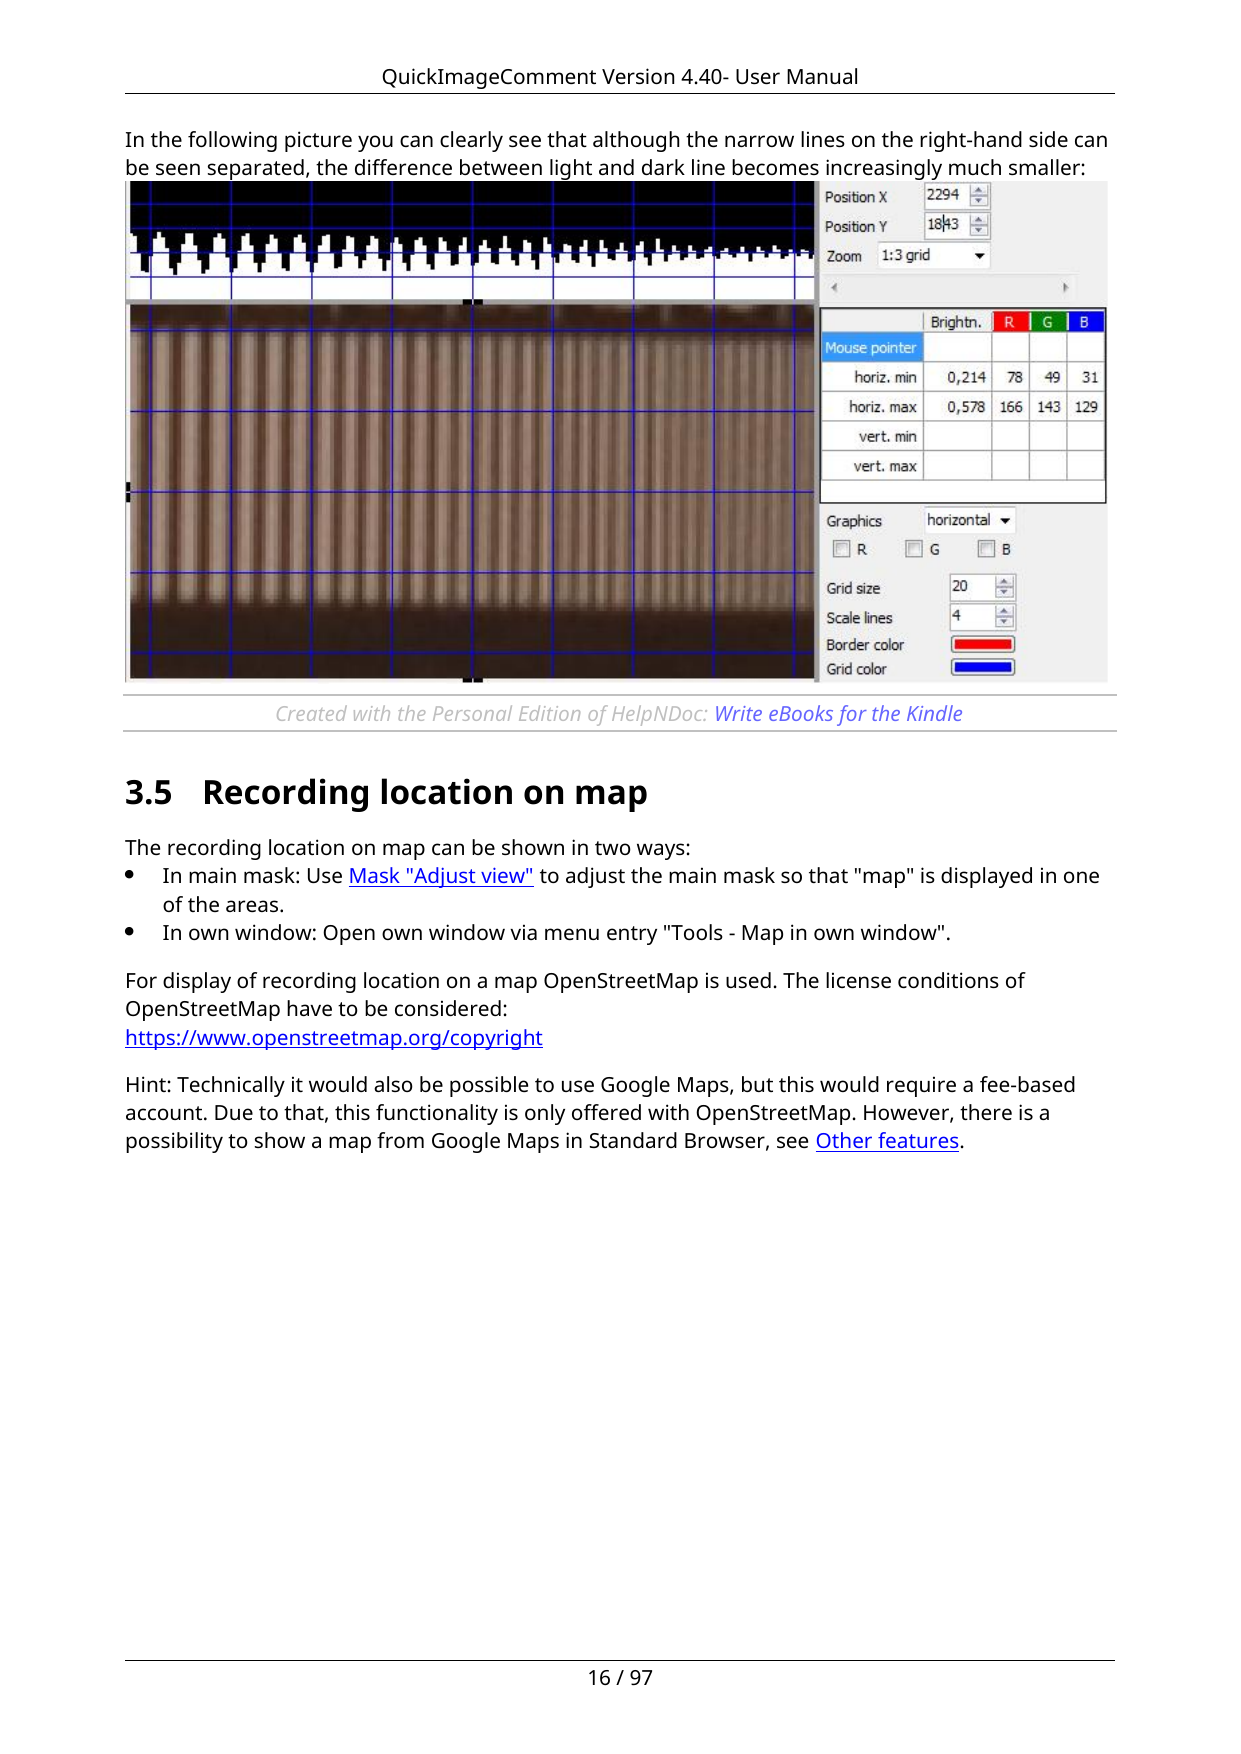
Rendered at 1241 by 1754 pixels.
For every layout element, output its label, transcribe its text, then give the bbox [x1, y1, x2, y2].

text For display of recording location on a map OpenStreetMap is used. The license conditions of OpenStreetMap have to be considered: https://www.openstreetmap.org/copyright [125, 966, 1115, 1051]
text Hint: Technically it would also be possible to use Google Maps, but this would require a fee-based account. Due to that, this functionality is only offered with OpenStreetMap. However, there is a possibility to show a map from Google Maps in Standard Browser, see Other features. [125, 1070, 1115, 1155]
text In the following picture you can clearly see that although the narrow lines on the right-hand side can be seen separated, the difference between light and dark line becomes increasingly much smaller: [125, 125, 1115, 182]
subtitle Recording location on map [125, 769, 1115, 814]
list In own window: Open own window via menu entry "Tools - Map in own window". [125, 918, 1115, 947]
text Created with the Personal Edition of HelpNDoc: Write eBooks for the Kindle [123, 696, 1117, 730]
picture [125, 181, 1108, 684]
text The recording location on map can be shown in two ways: [125, 833, 1115, 862]
list In main mask: Use Mask "Adjust view" to adjust the main mask so that "map" is displayed in one of the areas. [125, 862, 1115, 918]
